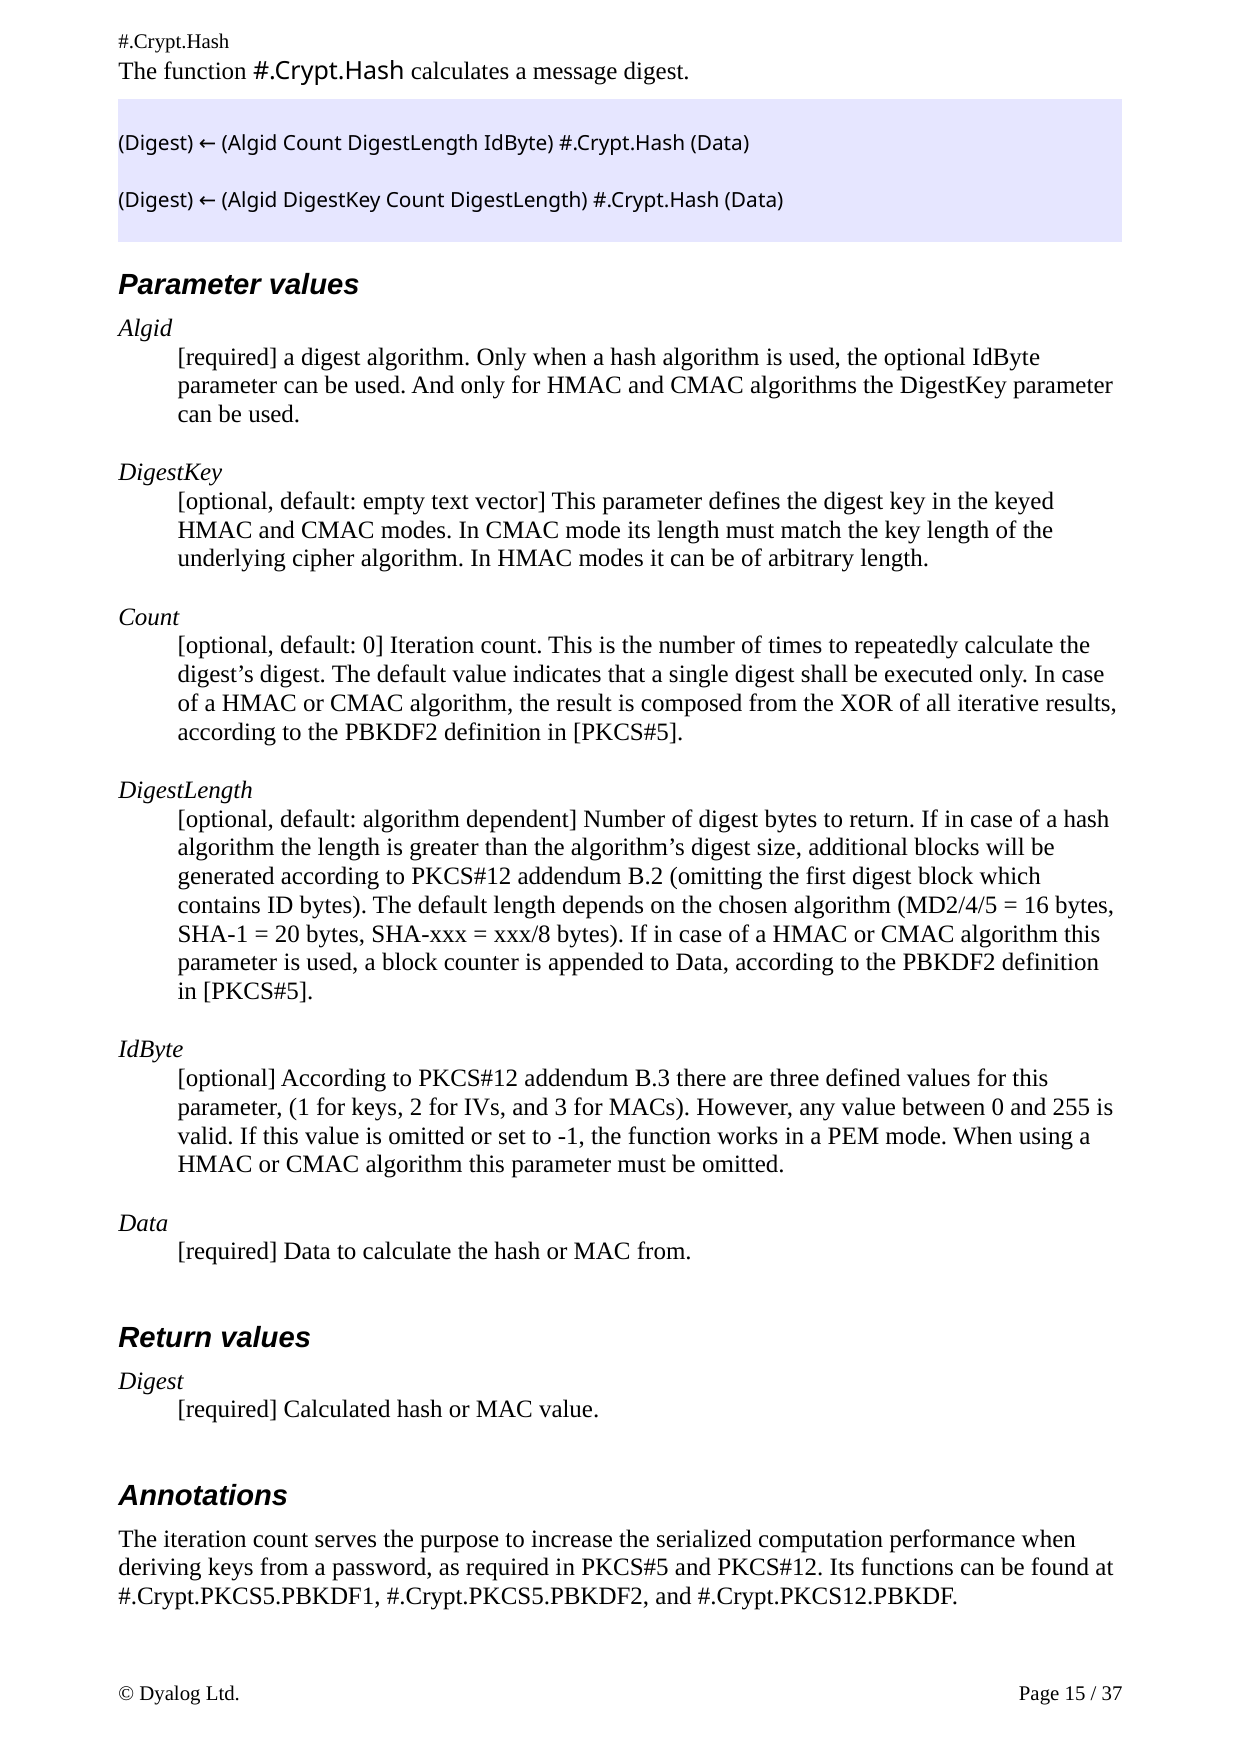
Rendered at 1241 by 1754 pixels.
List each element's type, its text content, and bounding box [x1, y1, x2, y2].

list IdByte [118, 1034, 1122, 1063]
text (Digest) ← (Algid Count DigestLength IdByte) #.Crypt.Hash (Data) [118, 128, 1122, 156]
text (Digest) ← (Algid DigestKey Count DigestLength) #.Crypt.Hash (Data) [118, 185, 1122, 213]
subtitle Parameter values [118, 267, 1122, 300]
list [optional, default: empty text vector] This parameter defines the digest key in the keyed HMAC and CMAC modes. In CMAC mode its length must match the key length of the underlying cipher algorithm. In HMAC modes it can be of arbitrary length. [177, 486, 1122, 572]
list [required] Calculated hash or MAC value. [177, 1394, 1122, 1423]
text The function #.Crypt.Hash calculates a message digest. [118, 53, 1122, 87]
text The iteration count serves the purpose to increase the serialized computation performance when deriving keys from a password, as required in PKCS#5 and PKCS#12. Its functions can be found at #.Crypt.PKCS5.PBKDF1, #.Crypt.PKCS5.PBKDF2, and #.Crypt.PKCS12.PBKDF. [118, 1524, 1122, 1610]
list [optional, default: algorithm dependent] Number of digest bytes to return. If in case of a hash algorithm the length is greater than the algorithm’s digest size, additional blocks will be generated according to PKCS#12 addendum B.2 (omitting the first digest block which contains ID bytes). The default length depends on the chosen algorithm (MD2/4/5 = 16 bytes, SHA-1 = 20 bytes, SHA-xxx = xxx/8 bytes). If in case of a HMAC or CMAC algorithm this parameter is used, a block counter is appended to Data, according to the PBKDF2 definition in [PKCS#5]. [177, 804, 1122, 1005]
list Digest [118, 1366, 1122, 1394]
text #.Crypt.Hash [118, 29, 1122, 53]
list Algid [118, 313, 1122, 342]
subtitle Return values [118, 1320, 1122, 1353]
list Data [118, 1208, 1122, 1236]
list DigestKey [118, 457, 1122, 486]
list Count [118, 602, 1122, 631]
list DigestLength [118, 775, 1122, 804]
list [optional] According to PKCS#12 addendum B.3 there are three defined values for this parameter, (1 for keys, 2 for IVs, and 3 for MACs). However, any value between 0 and 255 is valid. If this value is omitted or set to -1, the function works in a PEM mode. When using a HMAC or CMAC algorithm this parameter must be omitted. [177, 1063, 1122, 1178]
list [required] Data to calculate the hash or MAC from. [177, 1236, 1122, 1265]
subtitle Annotations [118, 1478, 1122, 1511]
list [optional, default: 0] Iteration count. This is the number of times to repeatedly calculate the digest’s digest. The default value indicates that a single digest shall be executed only. In case of a HMAC or CMAC algorithm, the result is composed from the XOR of all iterative results, according to the PBKDF2 definition in [PKCS#5]. [177, 631, 1122, 746]
list [required] a digest algorithm. Only when a hash algorithm is used, the optional IdByte parameter can be used. And only for HMAC and CMAC algorithms the DigestKey parameter can be used. [177, 342, 1122, 428]
